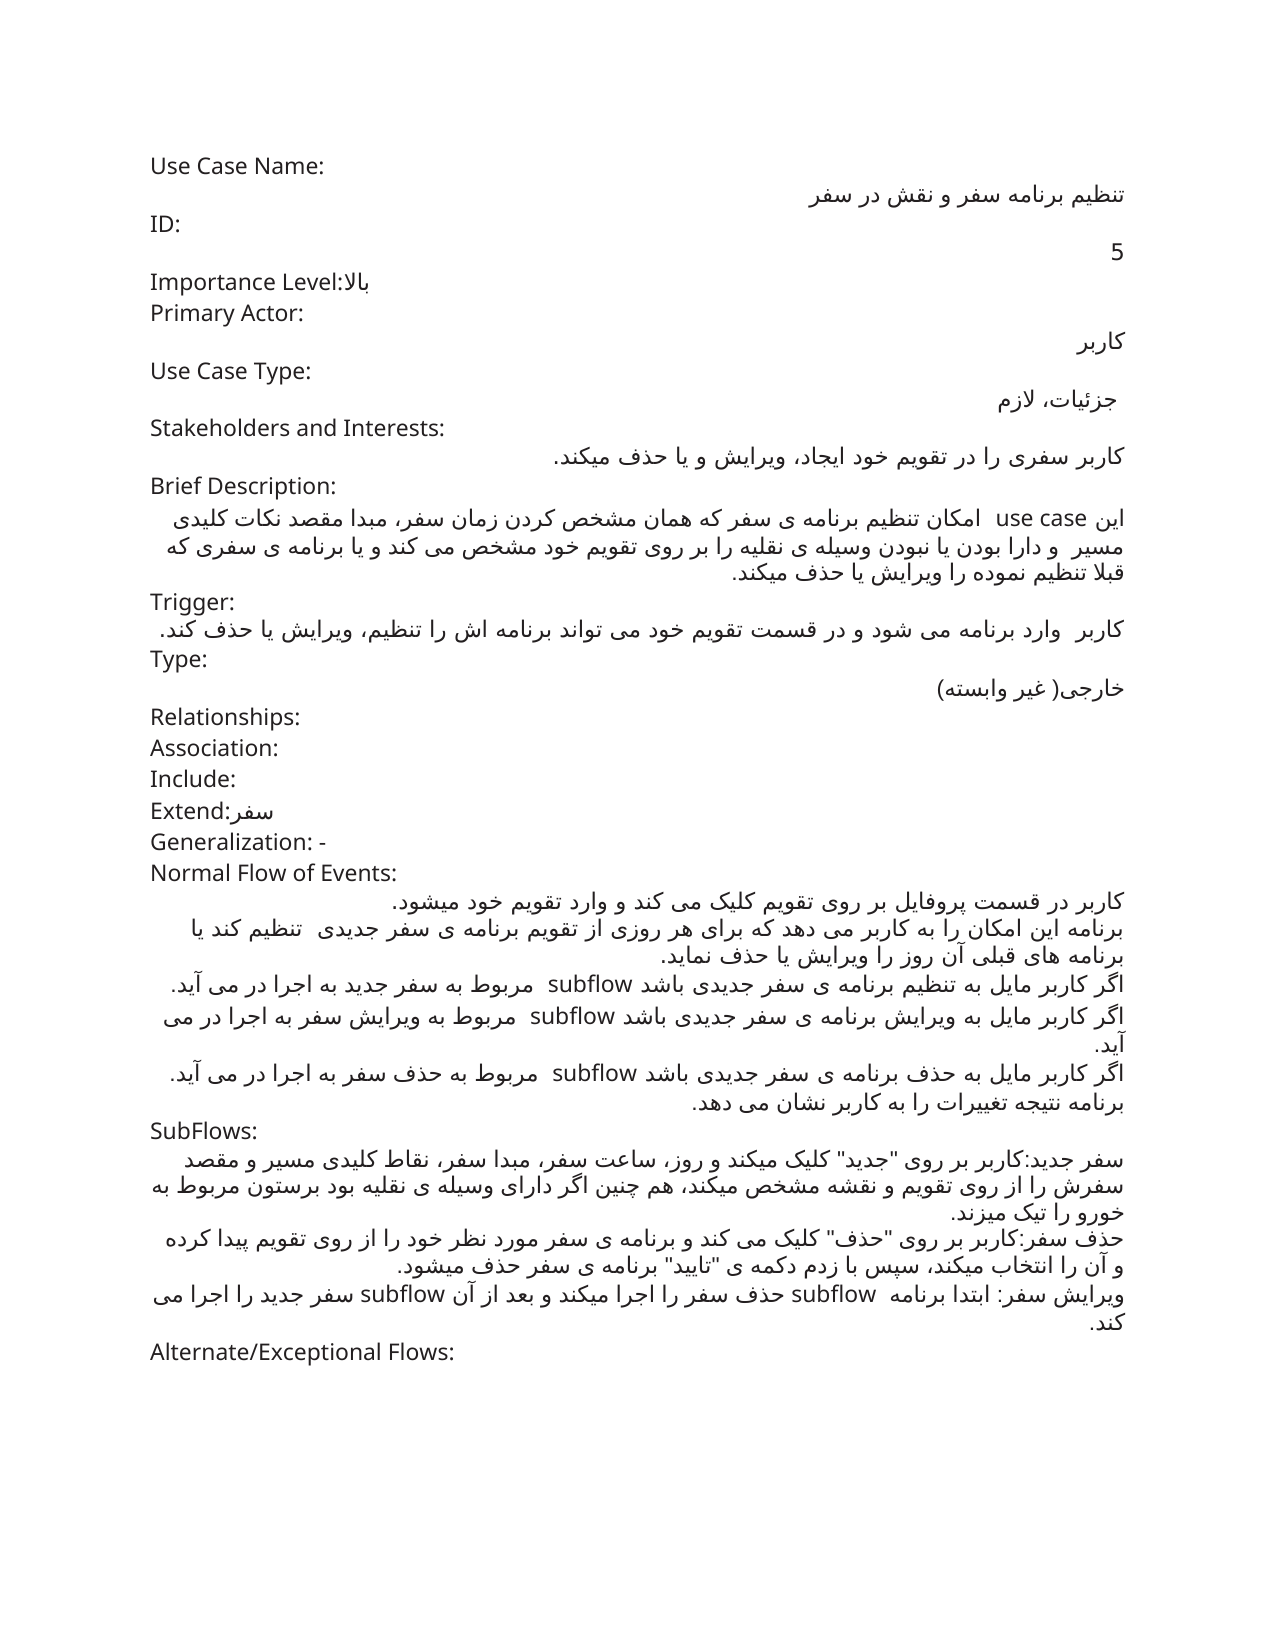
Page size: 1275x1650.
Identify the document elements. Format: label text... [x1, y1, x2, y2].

text Importance Level:بالا [150, 266, 1125, 297]
text Normal Flow of Events: [150, 857, 1125, 888]
text Primary Actor: [150, 297, 1125, 328]
text 5 [150, 239, 1125, 266]
text ویرایش سفر: ابتدا برنامه subflow حذف سفر را اجرا میکند و بعد از آن subflow سفر جدید را اجرا می کند. [150, 1278, 1125, 1336]
text برنامه نتیجه تغییرات را به کاربر نشان می دهد. [150, 1088, 1125, 1115]
text Extend:سفر [150, 795, 1125, 826]
text اگر کاربر مایل به حذف برنامه ی سفر جدیدی باشد subflow مربوط به حذف سفر به اجرا در می آید. [150, 1057, 1125, 1088]
text Stakeholders and Interests: [150, 412, 1125, 443]
text Generalization: - [150, 826, 1125, 857]
text SubFlows: [150, 1115, 1125, 1146]
text کاربر سفری را در تقویم خود ایجاد، ویرایش و یا حذف میکند. [150, 443, 1125, 470]
text کاربر در قسمت پروفایل بر روی تقویم کلیک می کند و وارد تقویم خود میشود. [150, 888, 1125, 915]
text Type: [150, 643, 1125, 674]
text Relationships: [150, 701, 1125, 732]
text Brief Description: [150, 470, 1125, 501]
text Trigger: [150, 585, 1125, 617]
text Use Case Type: [150, 355, 1125, 386]
text Alternate/Exceptional Flows: [150, 1336, 1125, 1367]
text تنظیم برنامه سفر و نقش در سفر [150, 181, 1125, 208]
text جزئیات، لازم [150, 386, 1125, 412]
text برنامه این امکان را به کاربر می دهد که برای هر روزی از تقویم برنامه ی سفر جدیدی تنظیم کند یا برنامه های قبلی آن روز را ویرایش یا حذف نماید. [150, 915, 1125, 968]
text سفر جدید:کاربر بر روی "جدید" کلیک میکند و روز، ساعت سفر، مبدا سفر، نقاط کلیدی مسیر و مقصد سفرش را از روی تقویم و نقشه مشخص میکند، هم چنین اگر دارای وسیله ی نقلیه بود برستون مربوط به خورو را تیک میزند. [150, 1146, 1125, 1225]
text ID: [150, 208, 1125, 239]
text کاربر [150, 328, 1125, 355]
text اگر کاربر مایل به تنظیم برنامه ی سفر جدیدی باشد subflow مربوط به سفر جدید به اجرا در می آید. [150, 968, 1125, 1000]
text Association: [150, 732, 1125, 763]
text Use Case Name: [150, 150, 1125, 181]
text کاربر وارد برنامه می شود و در قسمت تقویم خود می تواند برنامه اش را تنظیم، ویرایش یا حذف کند. [150, 617, 1125, 643]
text حذف سفر:کاربر بر روی "حذف" کلیک می کند و برنامه ی سفر مورد نظر خود را از روی تقویم پیدا کرده و آن را انتخاب میکند، سپس با زدم دکمه ی "تایید" برنامه ی سفر حذف میشود. [150, 1225, 1125, 1278]
text اگر کاربر مایل به ویرایش برنامه ی سفر جدیدی باشد subflow مربوط به ویرایش سفر به اجرا در می آید. [150, 1000, 1125, 1057]
text این use case امکان تنظیم برنامه ی سفر که همان مشخص کردن زمان سفر، مبدا مقصد نکات کلیدی مسیر و دارا بودن یا نبودن وسیله ی نقلیه را بر روی تقویم خود مشخص می کند و یا برنامه ی سفری که قبلا تنظیم نموده را ویرایش یا حذف میکند. [150, 501, 1125, 585]
text خارجی( غیر وابسته) [150, 674, 1125, 701]
text Include: [150, 763, 1125, 795]
